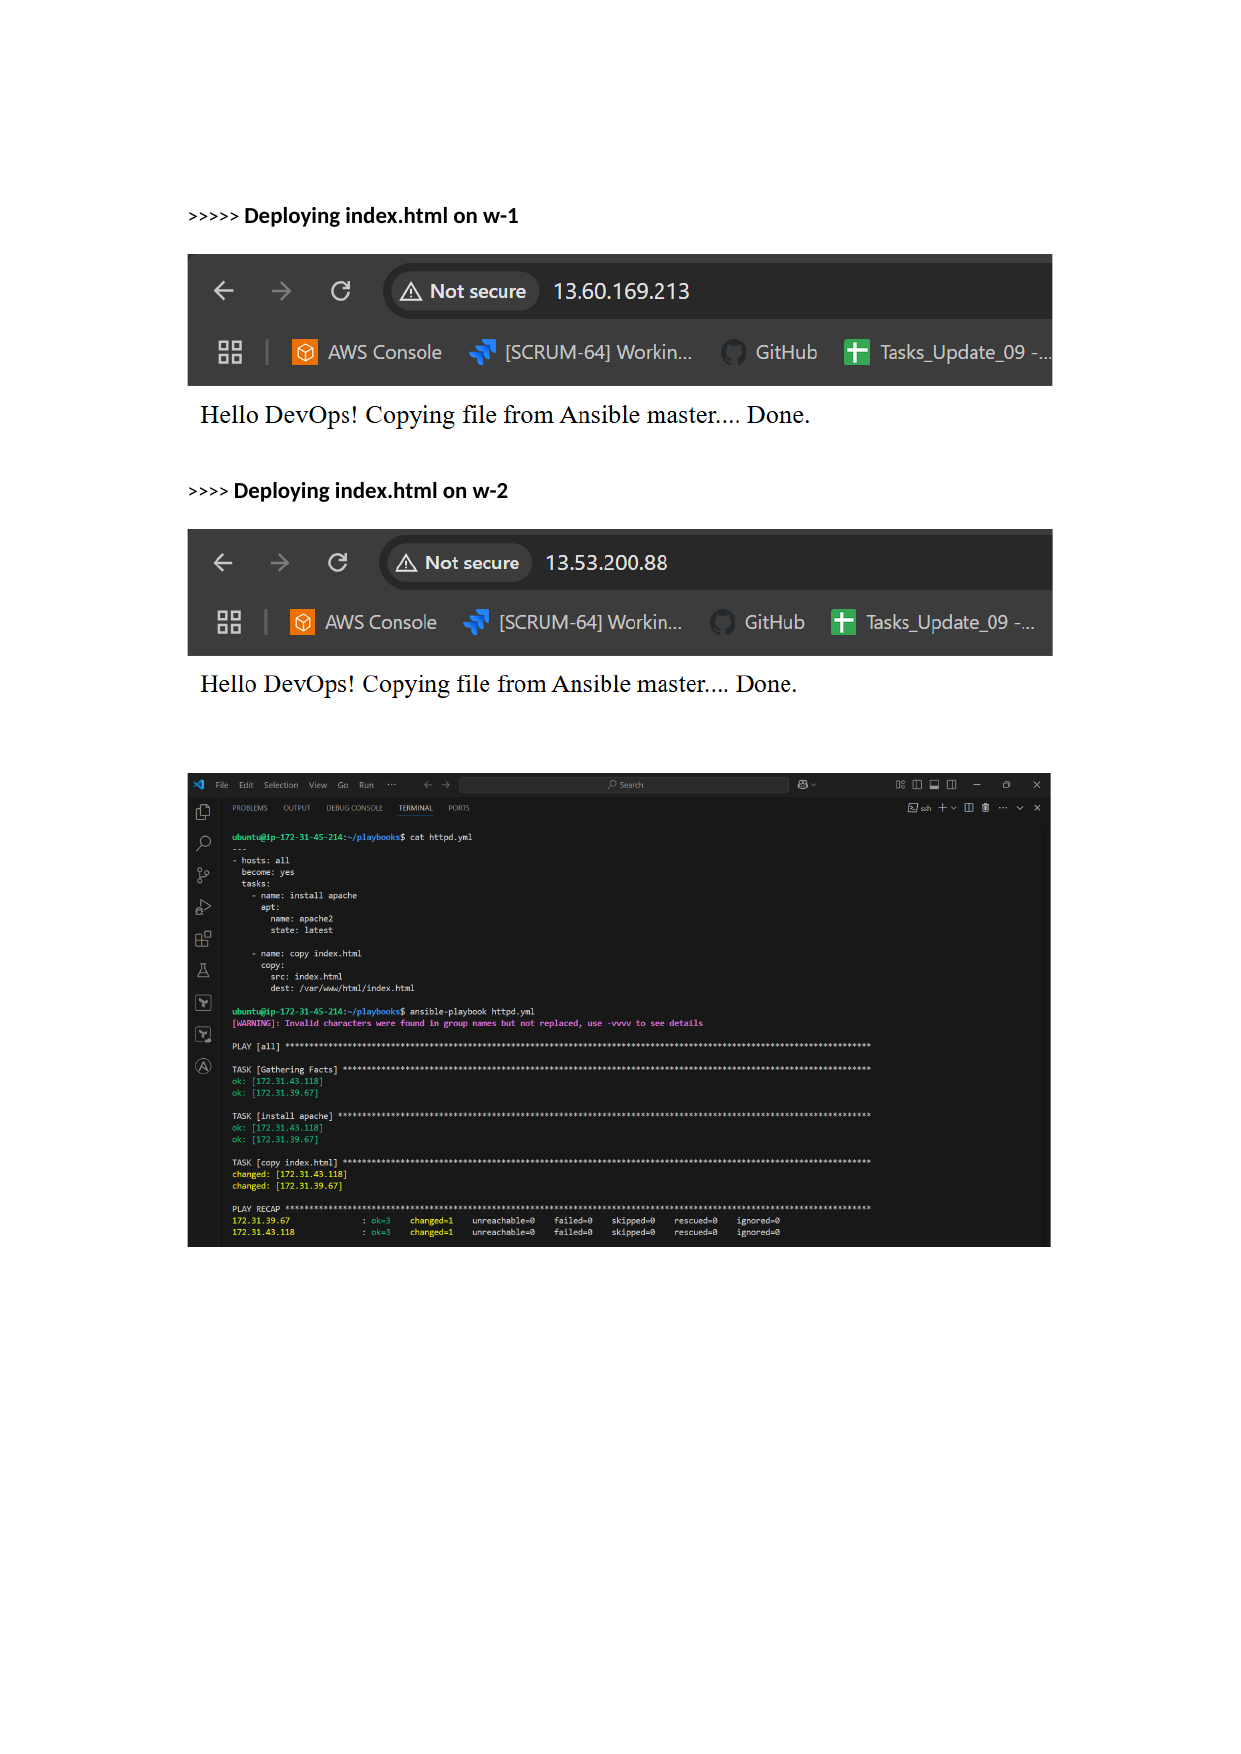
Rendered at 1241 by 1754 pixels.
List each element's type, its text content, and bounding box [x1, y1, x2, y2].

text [187, 150, 1053, 254]
picture [187, 773, 1051, 1247]
picture [187, 254, 1053, 477]
picture [187, 529, 1053, 749]
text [187, 749, 1053, 1603]
